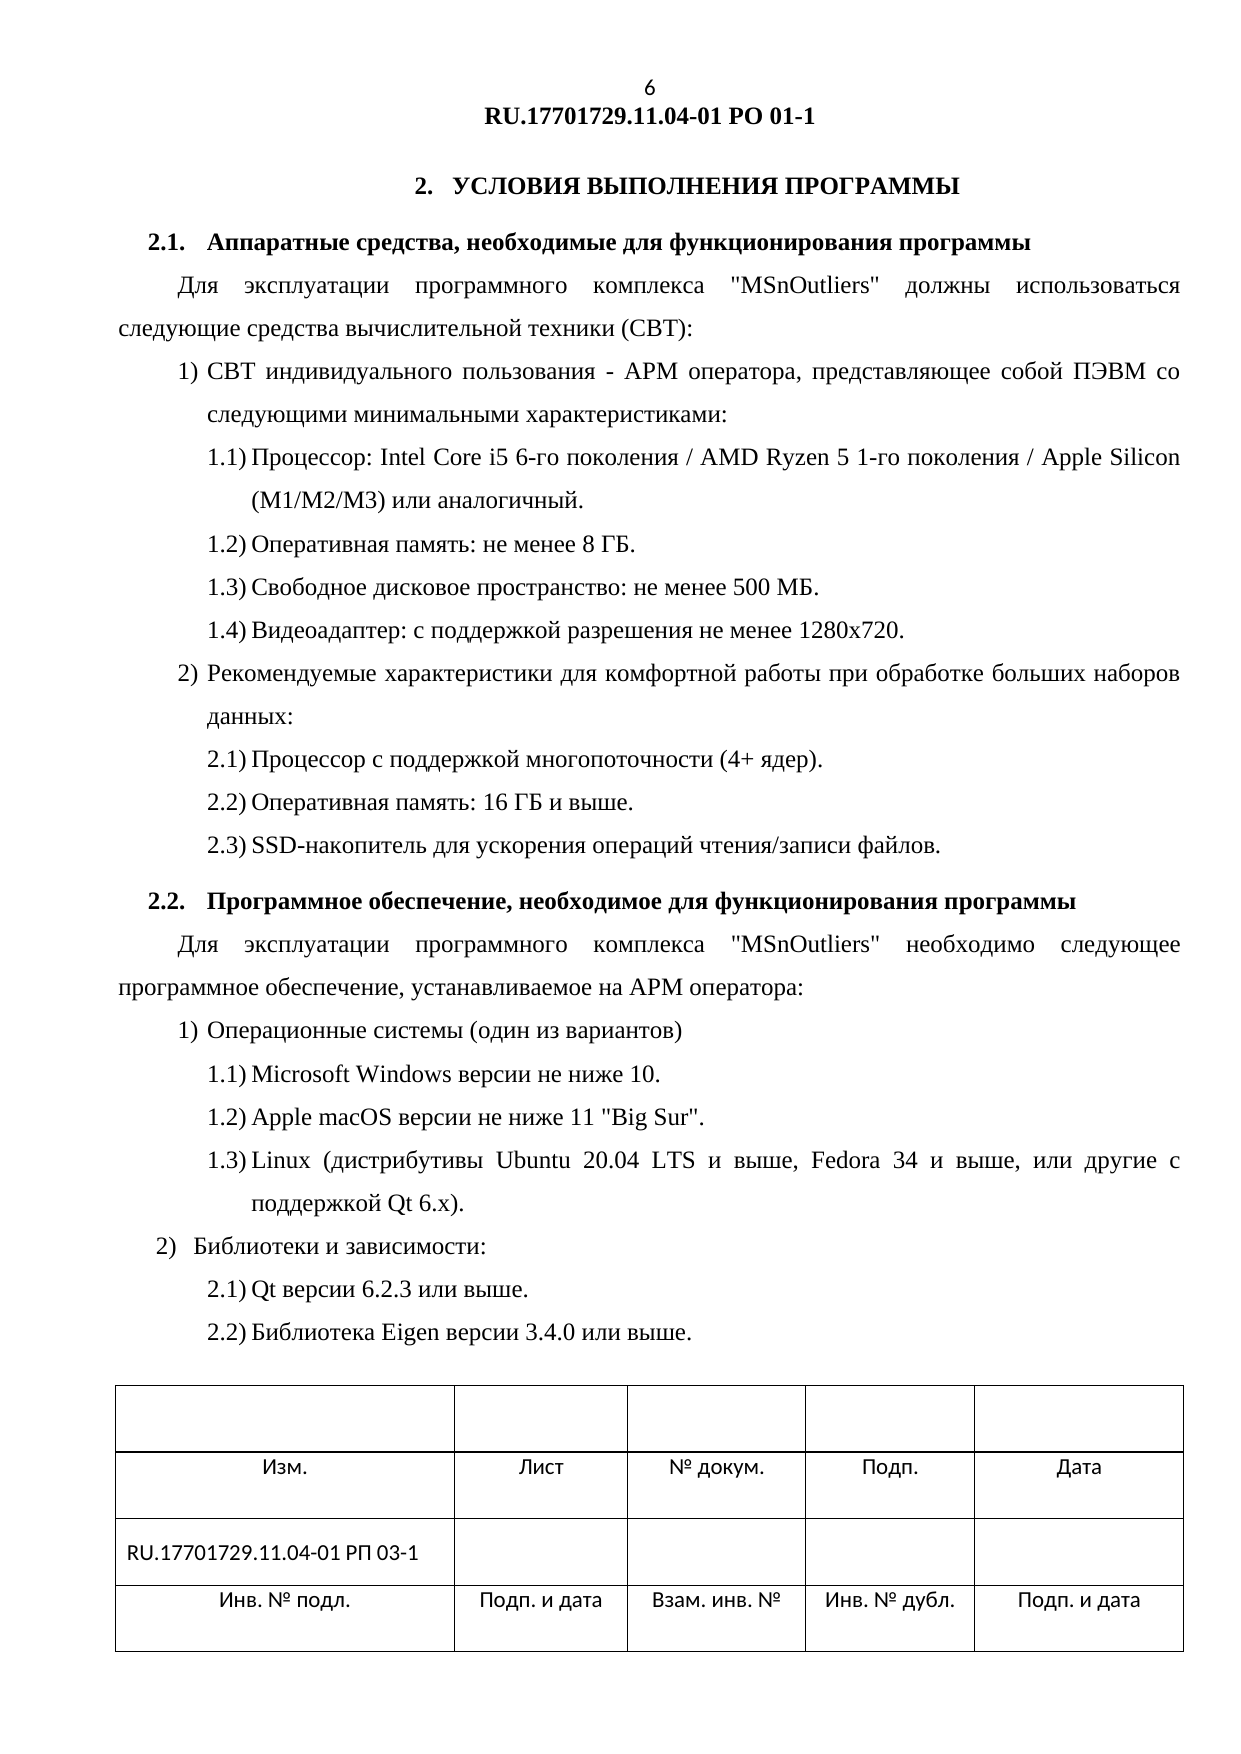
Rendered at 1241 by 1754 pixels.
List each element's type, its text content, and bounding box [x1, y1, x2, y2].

list Qt версии 6.2.3 или выше. [207, 1274, 1181, 1303]
list Библиотеки и зависимости: [156, 1231, 1181, 1260]
list Процессор с поддержкой многопоточности (4+ ядер). [207, 744, 1181, 773]
list Microsoft Windows версии не ниже 10. [207, 1059, 1181, 1087]
subtitle Программное обеспечение, необходимое для функционирования программы [148, 886, 1181, 915]
list Библиотека Eigen версии 3.4.0 или выше. [207, 1317, 1181, 1346]
text Для эксплуатации программного комплекса "MSnOutliers" необходимо следующее программное обеспечение, устанавливаемое на АРМ оператора: [118, 929, 1181, 1001]
list Оперативная память: 16 ГБ и выше. [207, 787, 1181, 816]
list Linux (дистрибутивы Ubuntu 20.04 LTS и выше, Fedora 34 и выше, или другие с поддержкой Qt 6.x). [207, 1145, 1181, 1217]
text Для эксплуатации программного комплекса "MSnOutliers" должны использоваться следующие средства вычислительной техники (СВТ): [118, 270, 1181, 342]
list Рекомендуемые характеристики для комфортной работы при обработке больших наборов данных: [177, 658, 1181, 730]
list Процессор: Intel Core i5 6-го поколения / AMD Ryzen 5 1-го поколения / Apple Silicon (M1/M2/M3) или аналогичный. [207, 442, 1181, 514]
list Свободное дисковое пространство: не менее 500 МБ. [207, 572, 1181, 601]
list SSD-накопитель для ускорения операций чтения/записи файлов. [207, 831, 1181, 859]
subtitle УСЛОВИЯ ВЫПОЛНЕНИЯ ПРОГРАММЫ [193, 171, 1181, 200]
list Оперативная память: не менее 8 ГБ. [207, 529, 1181, 557]
list Видеоадаптер: с поддержкой разрешения не менее 1280x720. [207, 615, 1181, 644]
subtitle Аппаратные средства, необходимые для функционирования программы [148, 227, 1181, 256]
list Операционные системы (один из вариантов) [177, 1016, 1181, 1044]
list Apple macOS версии не ниже 11 "Big Sur". [207, 1102, 1181, 1131]
list СВТ индивидуального пользования - АРМ оператора, представляющее собой ПЭВМ со следующими минимальными характеристиками: [177, 356, 1181, 428]
